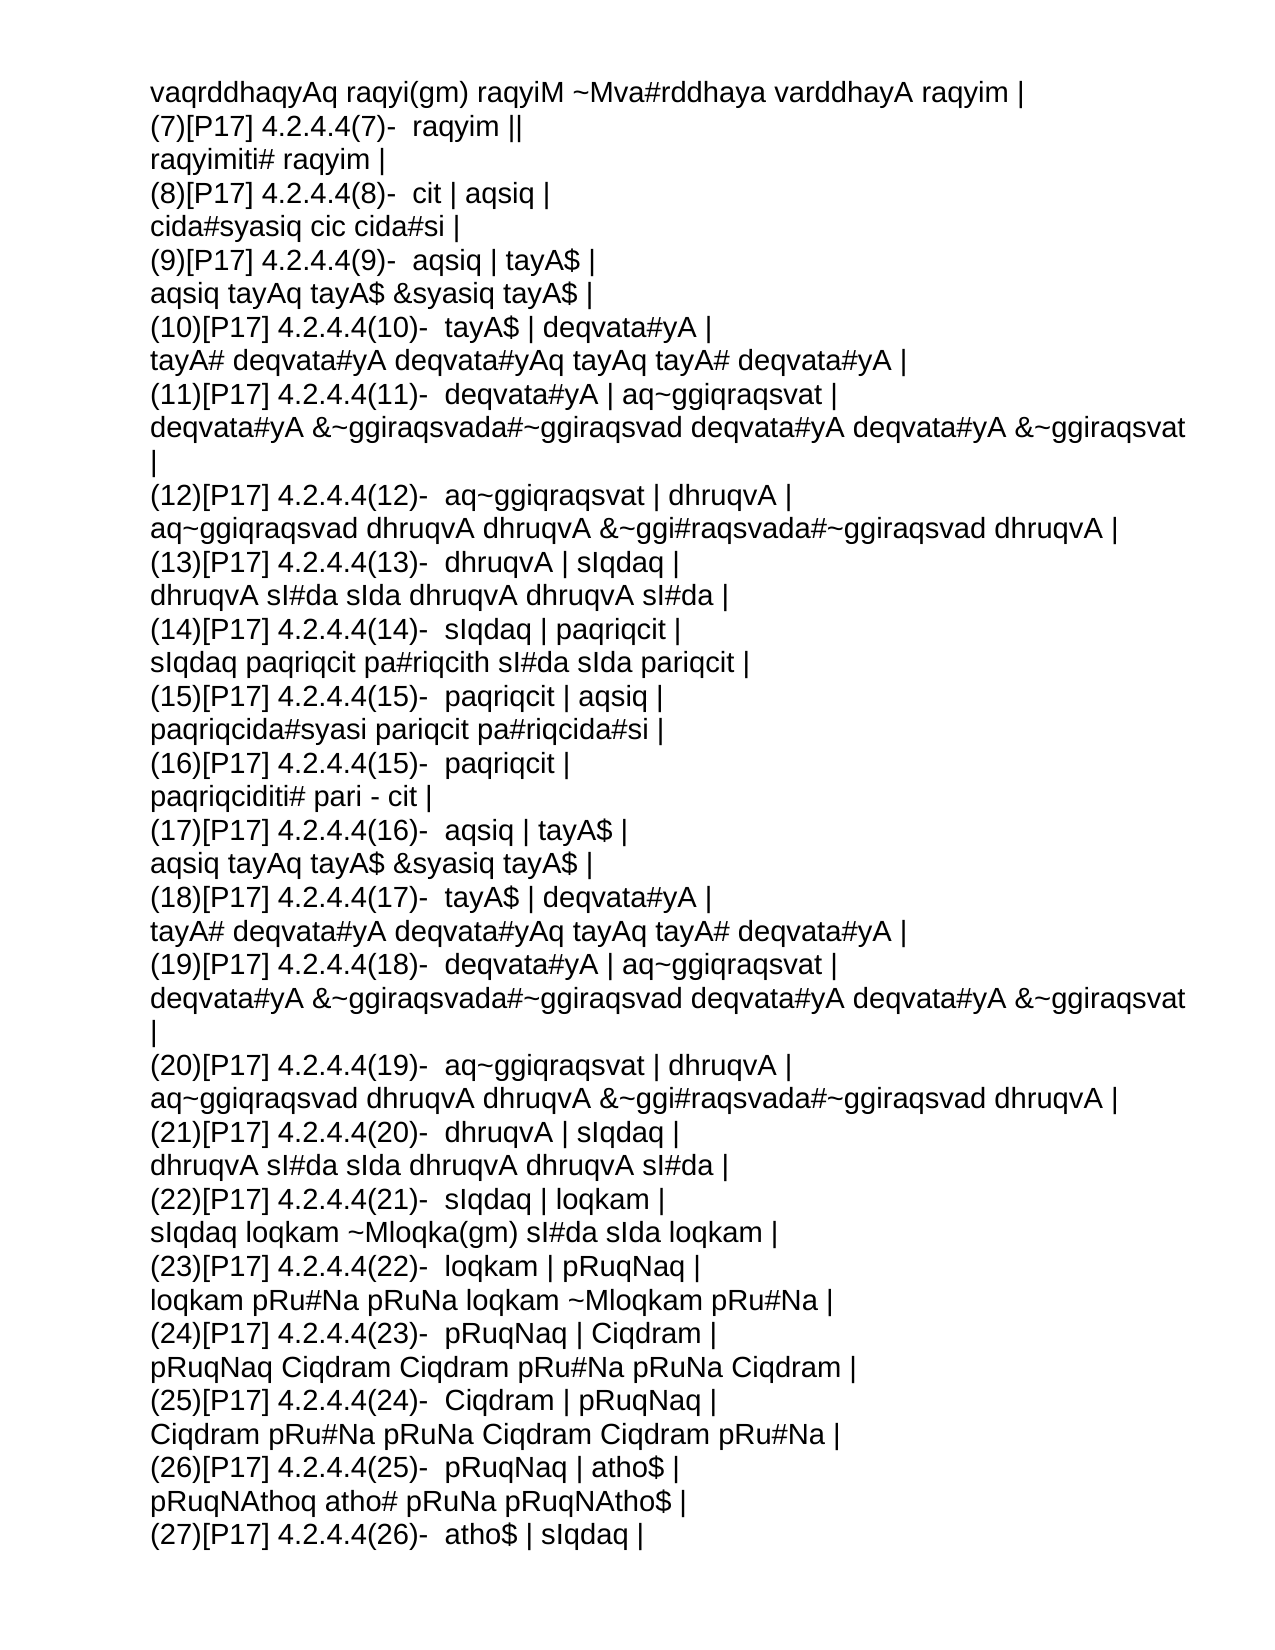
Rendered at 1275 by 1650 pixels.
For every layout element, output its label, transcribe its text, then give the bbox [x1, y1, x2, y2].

text vaqrddhaqyAq raqyi(gm) raqyiM ~Mva#rddhaya varddhayA raqyim | [150, 75, 1200, 108]
text (17)[P17] 4.2.4.4(16)- aqsiq | tayA$ | [150, 813, 1200, 846]
text sIqdaq loqkam ~Mloqka(gm) sI#da sIda loqkam | [150, 1215, 1200, 1249]
text (9)[P17] 4.2.4.4(9)- aqsiq | tayA$ | [150, 243, 1200, 276]
text raqyimiti# raqyim | [150, 142, 1200, 176]
text aqsiq tayAq tayA$ &syasiq tayA$ | [150, 276, 1200, 310]
text pRuqNAthoq atho# pRuNa pRuqNAtho$ | [150, 1484, 1200, 1517]
text (10)[P17] 4.2.4.4(10)- tayA$ | deqvata#yA | [150, 310, 1200, 343]
text paqriqcida#syasi pariqcit pa#riqcida#si | [150, 712, 1200, 746]
text aq~ggiqraqsvad dhruqvA dhruqvA &~ggi#raqsvada#~ggiraqsvad dhruqvA | [150, 1081, 1200, 1115]
text (14)[P17] 4.2.4.4(14)- sIqdaq | paqriqcit | [150, 612, 1200, 645]
text (27)[P17] 4.2.4.4(26)- atho$ | sIqdaq | [150, 1517, 1200, 1551]
text deqvata#yA &~ggiraqsvada#~ggiraqsvad deqvata#yA deqvata#yA &~ggiraqsvat | [150, 410, 1200, 477]
text (22)[P17] 4.2.4.4(21)- sIqdaq | loqkam | [150, 1182, 1200, 1215]
text tayA# deqvata#yA deqvata#yAq tayAq tayA# deqvata#yA | [150, 343, 1200, 377]
text cida#syasiq cic cida#si | [150, 209, 1200, 243]
text sIqdaq paqriqcit pa#riqcith sI#da sIda pariqcit | [150, 645, 1200, 679]
text dhruqvA sI#da sIda dhruqvA dhruqvA sI#da | [150, 578, 1200, 612]
text dhruqvA sI#da sIda dhruqvA dhruqvA sI#da | [150, 1148, 1200, 1182]
text (19)[P17] 4.2.4.4(18)- deqvata#yA | aq~ggiqraqsvat | [150, 947, 1200, 981]
text (15)[P17] 4.2.4.4(15)- paqriqcit | aqsiq | [150, 679, 1200, 712]
text (25)[P17] 4.2.4.4(24)- Ciqdram | pRuqNaq | [150, 1383, 1200, 1417]
text (8)[P17] 4.2.4.4(8)- cit | aqsiq | [150, 176, 1200, 209]
text deqvata#yA &~ggiraqsvada#~ggiraqsvad deqvata#yA deqvata#yA &~ggiraqsvat | [150, 981, 1200, 1048]
text (26)[P17] 4.2.4.4(25)- pRuqNaq | atho$ | [150, 1450, 1200, 1484]
text loqkam pRu#Na pRuNa loqkam ~Mloqkam pRu#Na | [150, 1282, 1200, 1316]
text Ciqdram pRu#Na pRuNa Ciqdram Ciqdram pRu#Na | [150, 1417, 1200, 1450]
text (21)[P17] 4.2.4.4(20)- dhruqvA | sIqdaq | [150, 1115, 1200, 1148]
text (23)[P17] 4.2.4.4(22)- loqkam | pRuqNaq | [150, 1249, 1200, 1282]
text (18)[P17] 4.2.4.4(17)- tayA$ | deqvata#yA | [150, 880, 1200, 913]
text (7)[P17] 4.2.4.4(7)- raqyim || [150, 108, 1200, 142]
text aqsiq tayAq tayA$ &syasiq tayA$ | [150, 846, 1200, 880]
text (12)[P17] 4.2.4.4(12)- aq~ggiqraqsvat | dhruqvA | [150, 477, 1200, 511]
text (11)[P17] 4.2.4.4(11)- deqvata#yA | aq~ggiqraqsvat | [150, 377, 1200, 410]
text (24)[P17] 4.2.4.4(23)- pRuqNaq | Ciqdram | [150, 1316, 1200, 1349]
text tayA# deqvata#yA deqvata#yAq tayAq tayA# deqvata#yA | [150, 913, 1200, 947]
text (16)[P17] 4.2.4.4(15)- paqriqcit | [150, 746, 1200, 779]
text paqriqciditi# pari - cit | [150, 779, 1200, 813]
text aq~ggiqraqsvad dhruqvA dhruqvA &~ggi#raqsvada#~ggiraqsvad dhruqvA | [150, 511, 1200, 544]
text (13)[P17] 4.2.4.4(13)- dhruqvA | sIqdaq | [150, 544, 1200, 578]
text (20)[P17] 4.2.4.4(19)- aq~ggiqraqsvat | dhruqvA | [150, 1048, 1200, 1081]
text pRuqNaq Ciqdram Ciqdram pRu#Na pRuNa Ciqdram | [150, 1349, 1200, 1383]
